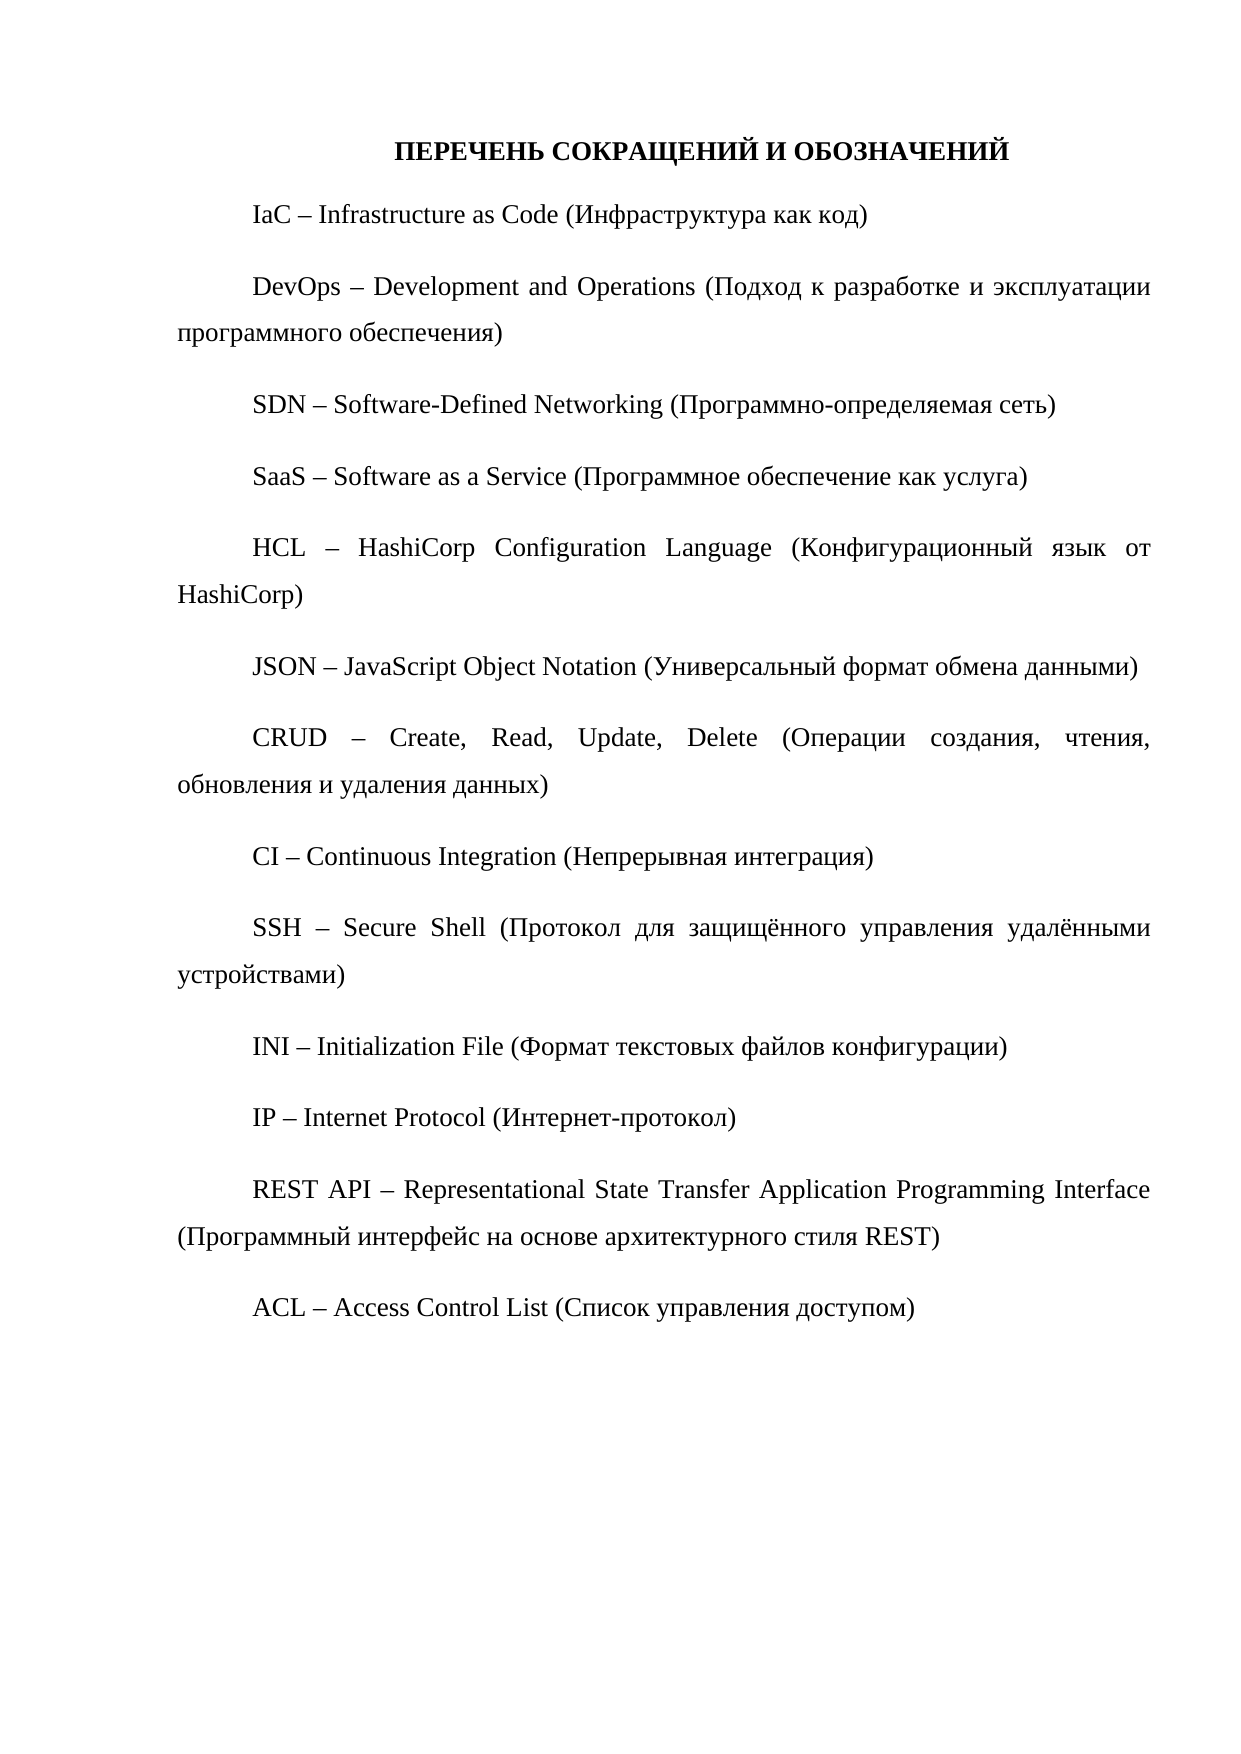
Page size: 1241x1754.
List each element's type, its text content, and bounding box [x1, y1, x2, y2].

text SSH – Secure Shell (Протокол для защищённого управления удалёнными устройствами) [177, 911, 1152, 989]
text INI – Initialization File (Формат текстовых файлов конфигурации) [177, 1030, 1152, 1061]
text HCL – HashiCorp Configuration Language (Конфигурационный язык от HashiCorp) [177, 531, 1152, 609]
text SaaS – Software as a Service (Программное обеспечение как услуга) [177, 460, 1152, 491]
title ПЕРЕЧЕНЬ СОКРАЩЕНИЙ И ОБОЗНАЧЕНИЙ [177, 135, 1152, 166]
text IP – Internet Protocol (Интернет-протокол) [177, 1101, 1152, 1132]
text JSON – JavaScript Object Notation (Универсальный формат обмена данными) [177, 650, 1152, 681]
text ACL – Access Control List (Список управления доступом) [177, 1291, 1152, 1322]
text REST API – Representational State Transfer Application Programming Interface (Программный интерфейс на основе архитектурного стиля REST) [177, 1173, 1152, 1251]
text IaC – Infrastructure as Code (Инфраструктура как код) [177, 198, 1152, 229]
text CI – Continuous Integration (Непрерывная интеграция) [177, 840, 1152, 871]
text SDN – Software-Defined Networking (Программно-определяемая сеть) [177, 388, 1152, 419]
text DevOps – Development and Operations (Подход к разработке и эксплуатации программного обеспечения) [177, 270, 1152, 347]
text CRUD – Create, Read, Update, Delete (Операции создания, чтения, обновления и удаления данных) [177, 721, 1152, 799]
